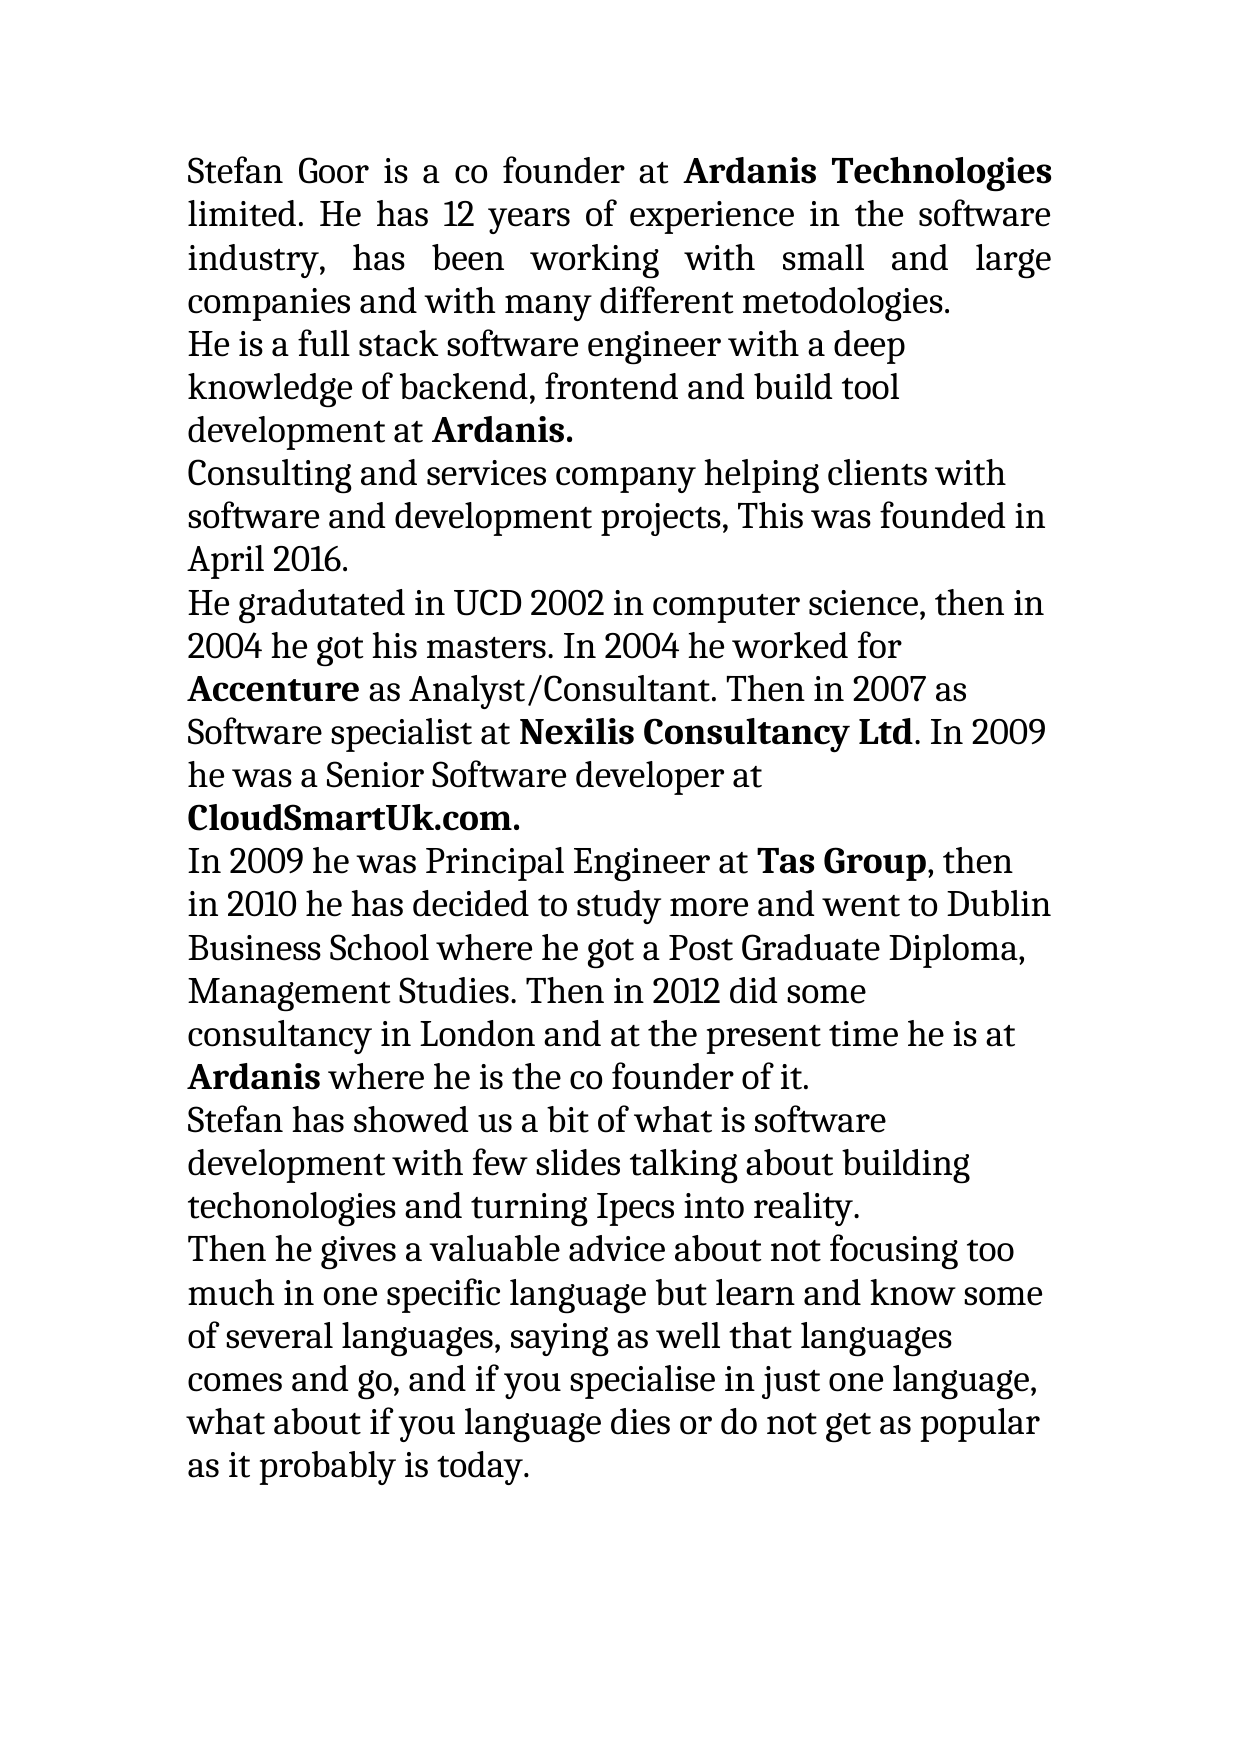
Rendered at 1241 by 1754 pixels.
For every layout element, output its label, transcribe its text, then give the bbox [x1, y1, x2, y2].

text He is a full stack software engineer with a deep knowledge of backend, frontend and build tool development at Ardanis. [187, 322, 1053, 452]
text Consulting and services company helping clients with software and development projects, This was founded in April 2016. [349, 452, 1053, 581]
text In 2009 he was Principal Engineer at Tas Group, then in 2010 he has decided to study more and went to Dublin Business School where he got a Post Graduate Diploma, Management Studies. Then in 2012 did some consultancy in London and at the present time he is at Ardanis where he is the co founder of it. [187, 840, 1053, 1099]
text He gradutated in UCD 2002 in computer science, then in 2004 he got his masters. In 2004 he worked for Accenture as Analyst/Consultant. Then in 2007 as Software specialist at Nexilis Consultancy Ltd. In 2009 he was a Senior Software developer at CloudSmartUk.com. [187, 581, 1053, 840]
text Then he gives a valuable advice about not focusing too much in one specific language but learn and know some of several languages, saying as well that languages comes and go, and if you specialise in just one language, what about if you language dies or do not get as popular as it probably is today. [187, 1228, 1053, 1487]
text Stefan has showed us a bit of what is software development with few slides talking about building techonologies and turning Ipecs into reality. [861, 1099, 1053, 1228]
text Stefan Goor is a co founder at Ardanis Technologies limited. He has 12 years of experience in the software industry, has been working with small and large companies and with many different metodologies. [187, 150, 1053, 322]
